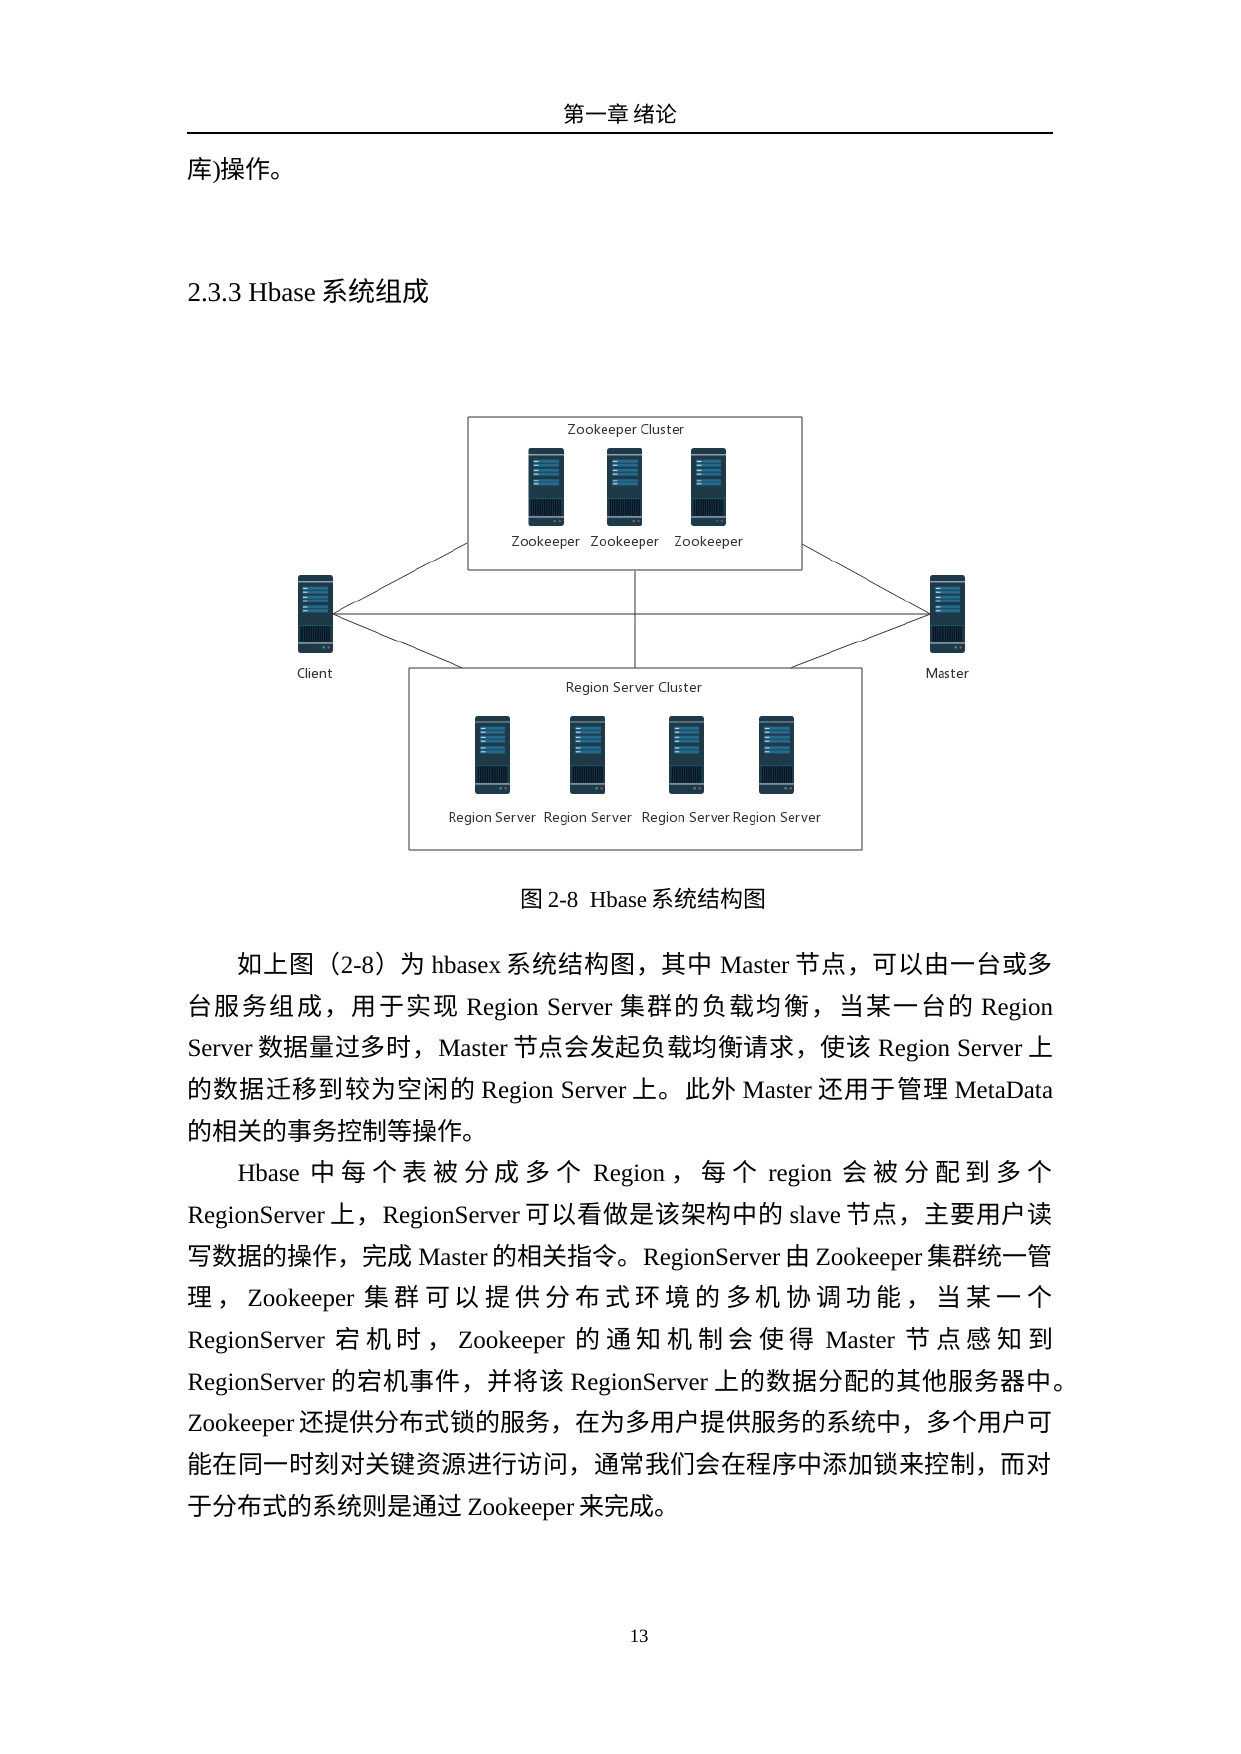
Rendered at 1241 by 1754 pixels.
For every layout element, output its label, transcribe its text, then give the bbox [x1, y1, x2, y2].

text Hbase中每个表被分成多个Region，每个region会被分配到多个RegionServer上，RegionServer可以看做是该架构中的slave节点，主要用户读写数据的操作，完成Master的相关指令。RegionServer由Zookeeper集群统一管理，Zookeeper集群可以提供分布式环境的多机协调功能，当某一个RegionServer宕机时，Zookeeper的通知机制会使得Master节点感知到RegionServer的宕机事件，并将该RegionServer上的数据分配的其他服务器中。Zookeeper还提供分布式锁的服务，在为多用户提供服务的系统中，多个用户可能在同一时刻对关键资源进行访问，通常我们会在程序中添加锁来控制，而对于分布式的系统则是通过Zookeeper来完成。 [187, 1153, 1053, 1522]
text 如上图（2-8）为hbasex系统结构图，其中 Master节点，可以由一台或多台服务组成，用于实现Region Server集群的负载均衡，当某一台的Region Server数据量过多时，Master节点会发起负载均衡请求，使该Region Server上的数据迁移到较为空闲的Region Server上。此外Master还用于管理MetaData的相关的事务控制等操作。 [187, 944, 1053, 1147]
picture [237, 363, 1056, 881]
subtitle 2.3.3 Hbase系统组成 [187, 269, 1053, 309]
text 图2-8 Hbase系统结构图 [187, 881, 1053, 914]
text Hbase作为Hadoop的子项目，对Hadoop的Map-reduce有着良好的支持，可以通过在Hadoop上的Map-reduce任务来并发的对Hbase表进行并发Scan(扫库)操作。 [187, 150, 1053, 186]
